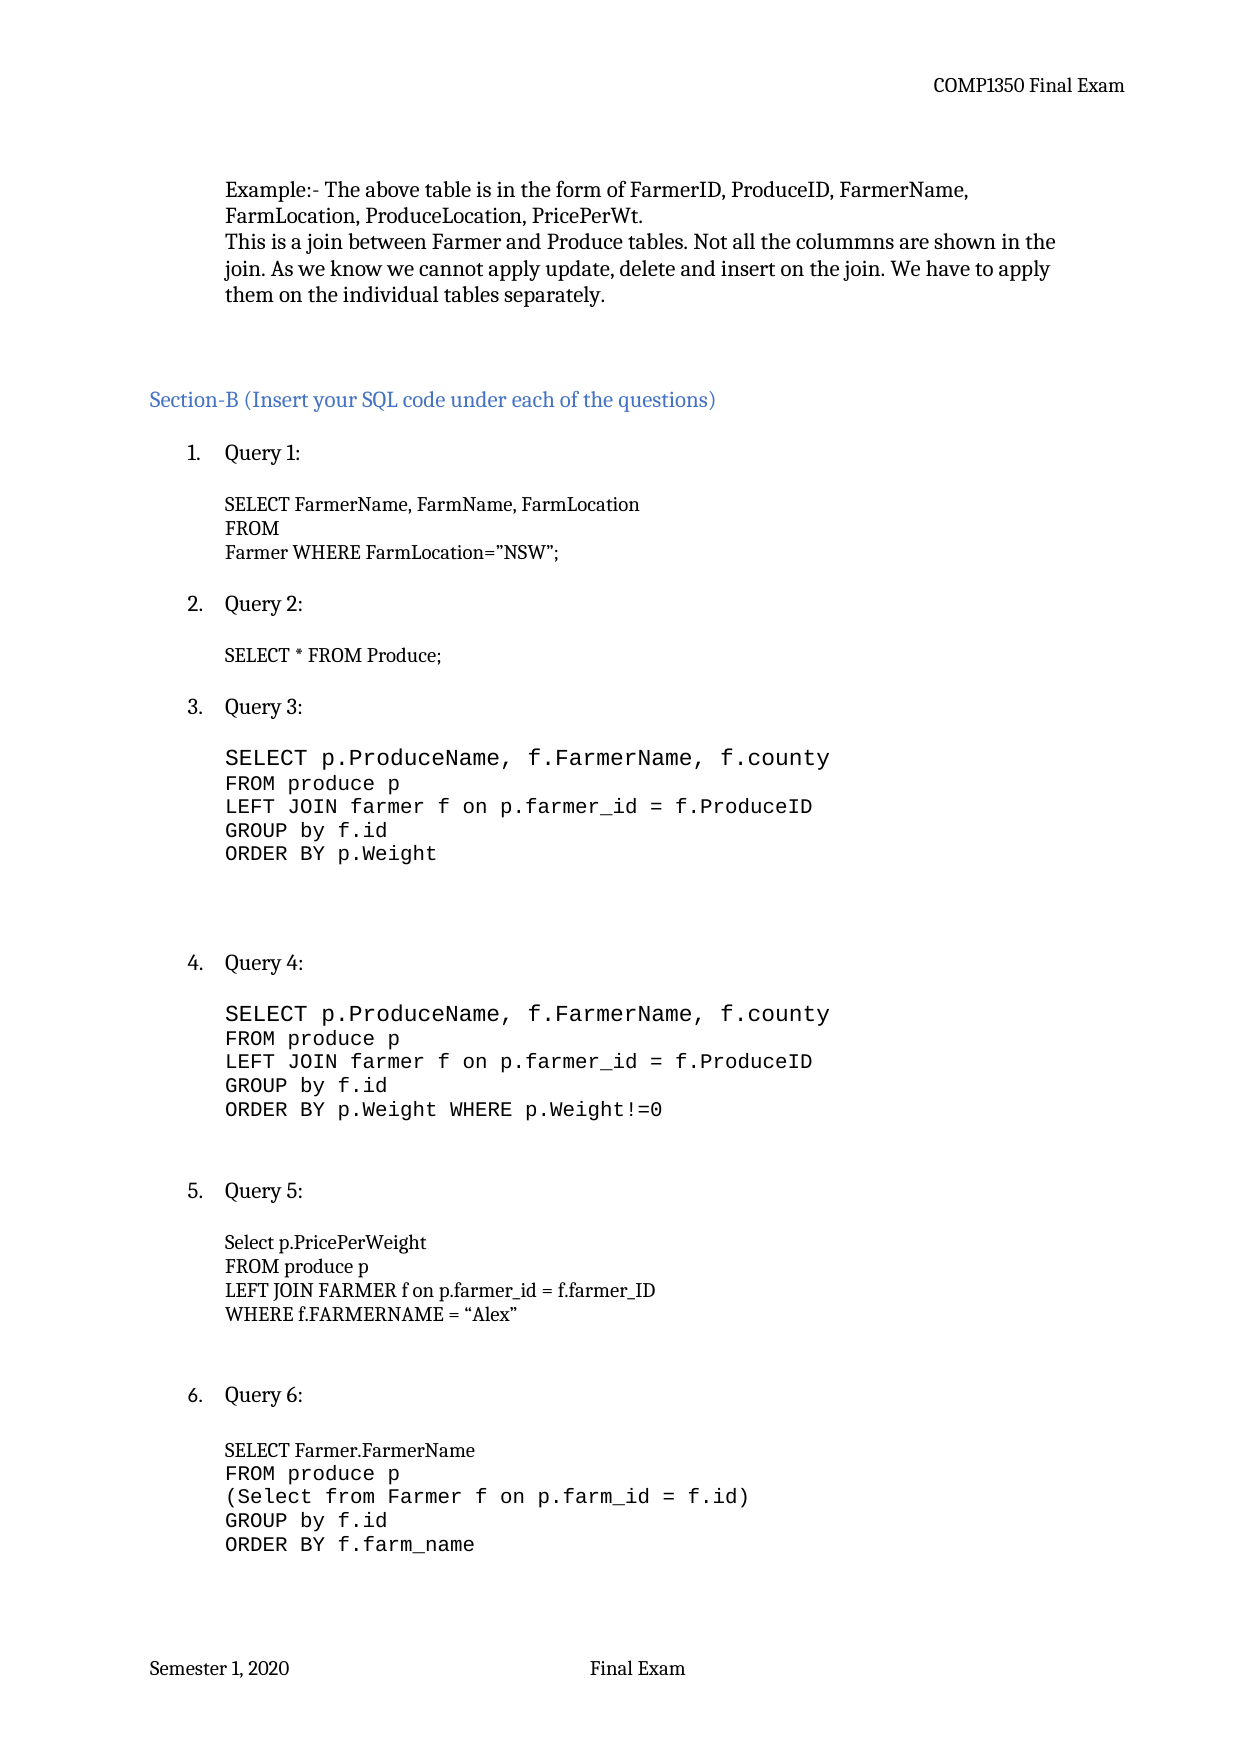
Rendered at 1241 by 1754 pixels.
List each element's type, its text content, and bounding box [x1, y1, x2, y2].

text GROUP by f.id [150, 1075, 1090, 1099]
list Farmer WHERE FarmLocation=”NSW”; [150, 541, 1090, 564]
list LEFT JOIN FARMER f on p.farmer_id = f.farmer_ID [225, 1279, 1090, 1303]
list GROUP by f.id [225, 1510, 1090, 1534]
text FROM produce p [150, 772, 1090, 796]
list Query 1: [187, 440, 1090, 466]
list SELECT Farmer.FarmerName [150, 1439, 1090, 1463]
list Select p.PricePerWeight [225, 1231, 1090, 1255]
list SELECT * FROM Produce; [150, 643, 1090, 667]
list Query 3: [187, 694, 1090, 720]
text SELECT p.ProduceName, f.FarmerName, f.county [150, 747, 1090, 772]
text LEFT JOIN farmer f on p.farmer_id = f.ProduceID [150, 1052, 1090, 1075]
text SELECT p.ProduceName, f.FarmerName, f.county [150, 1002, 1090, 1028]
text Section-B (Insert your SQL code under each of the questions) [150, 387, 1090, 413]
list FROM produce p [225, 1255, 1090, 1279]
list FROM [150, 517, 1090, 541]
text FROM produce p [150, 1028, 1090, 1052]
list Query 6: [187, 1382, 1090, 1408]
list SELECT FarmerName, FarmName, FarmLocation [150, 493, 1090, 517]
text ORDER BY p.Weight [150, 843, 1090, 867]
list (Select from Farmer f on p.farm_id = f.id) [225, 1486, 1090, 1510]
list This is a join between Farmer and Produce tables. Not all the colummns are shown in the join. As we know we cannot apply update, delete and insert on the join. We have to apply them on the individual tables separately. [225, 229, 1090, 308]
list WHERE f.FARMERNAME = “Alex” [225, 1303, 1090, 1327]
list Example:- The above table is in the form of FarmerID, ProduceID, FarmerName, FarmLocation, ProduceLocation, PricePerWt. [225, 176, 1090, 229]
list Query 5: [187, 1178, 1090, 1205]
list FROM produce p [225, 1463, 1090, 1486]
text ORDER BY p.Weight WHERE p.Weight!=0 [150, 1099, 1090, 1122]
text GROUP by f.id [150, 820, 1090, 843]
list ORDER BY f.farm_name [225, 1534, 1090, 1557]
list Query 4: [187, 949, 1090, 976]
list Query 2: [187, 591, 1090, 617]
text LEFT JOIN farmer f on p.farmer_id = f.ProduceID [150, 796, 1090, 820]
